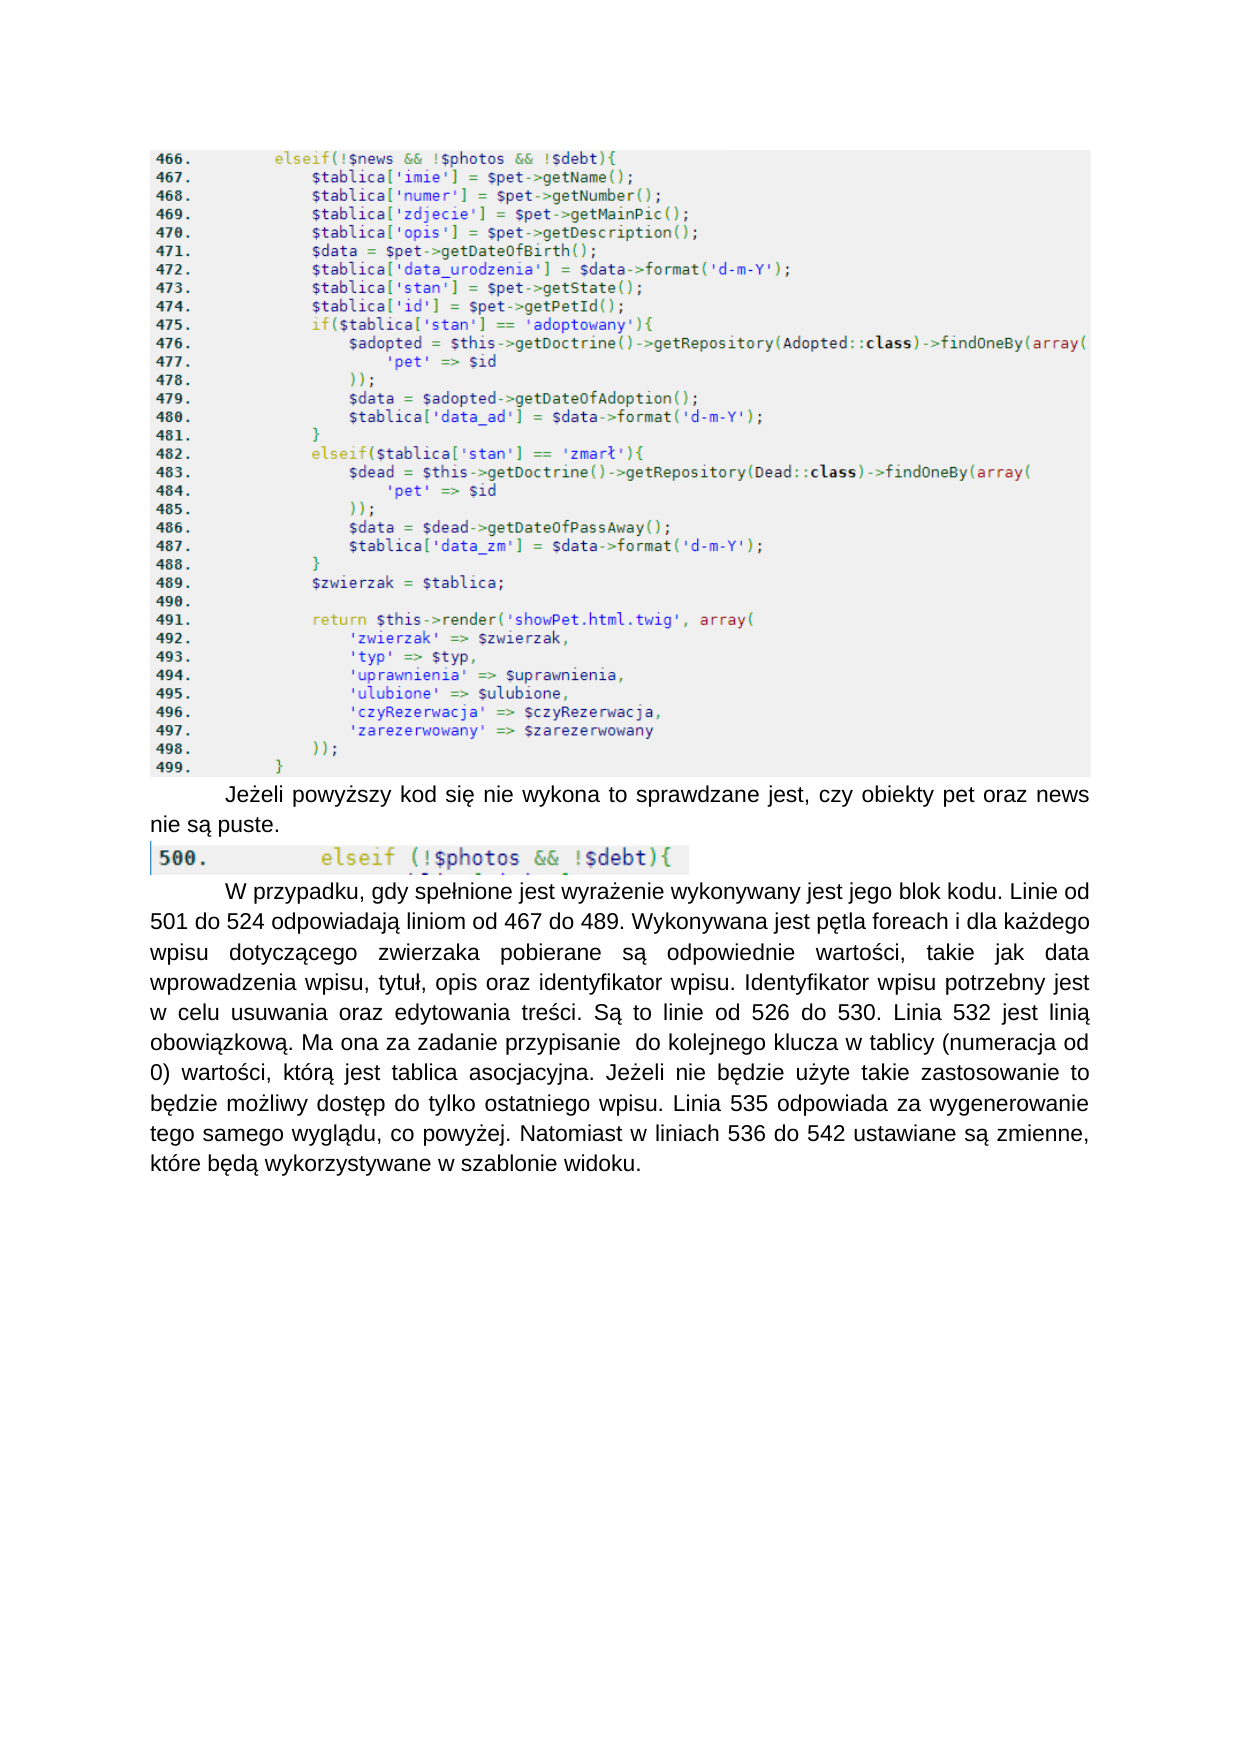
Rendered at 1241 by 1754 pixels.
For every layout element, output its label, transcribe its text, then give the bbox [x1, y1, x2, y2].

picture [150, 841, 689, 875]
text Jeżeli powyższy kod się nie wykona to sprawdzane jest, czy obiekty pet oraz news nie są puste. [150, 781, 1090, 837]
text W przypadku, gdy spełnione jest wyrażenie wykonywany jest jego blok kodu. Linie od 501 do 524 odpowiadają liniom od 467 do 489. Wykonywana jest pętla foreach i dla każdego wpisu dotyczącego zwierzaka pobierane są odpowiednie wartości, takie jak data wprowadzenia wpisu, tytuł, opis oraz identyfikator wpisu. Identyfikator wpisu potrzebny jest w celu usuwania oraz edytowania treści. Są to linie od 526 do 530. Linia 532 jest linią obowiązkową. Ma ona za zadanie przypisanie do kolejnego klucza w tablicy (numeracja od 0) wartości, którą jest tablica asocjacyjna. Jeżeli nie będzie użyte takie zastosowanie to będzie możliwy dostęp do tylko ostatniego wpisu. Linia 535 odpowiada za wygenerowanie tego samego wyglądu, co powyżej. Natomiast w liniach 536 do 542 ustawiane są zmienne, które będą wykorzystywane w szablonie widoku. [150, 878, 1090, 1176]
picture [150, 150, 1091, 777]
